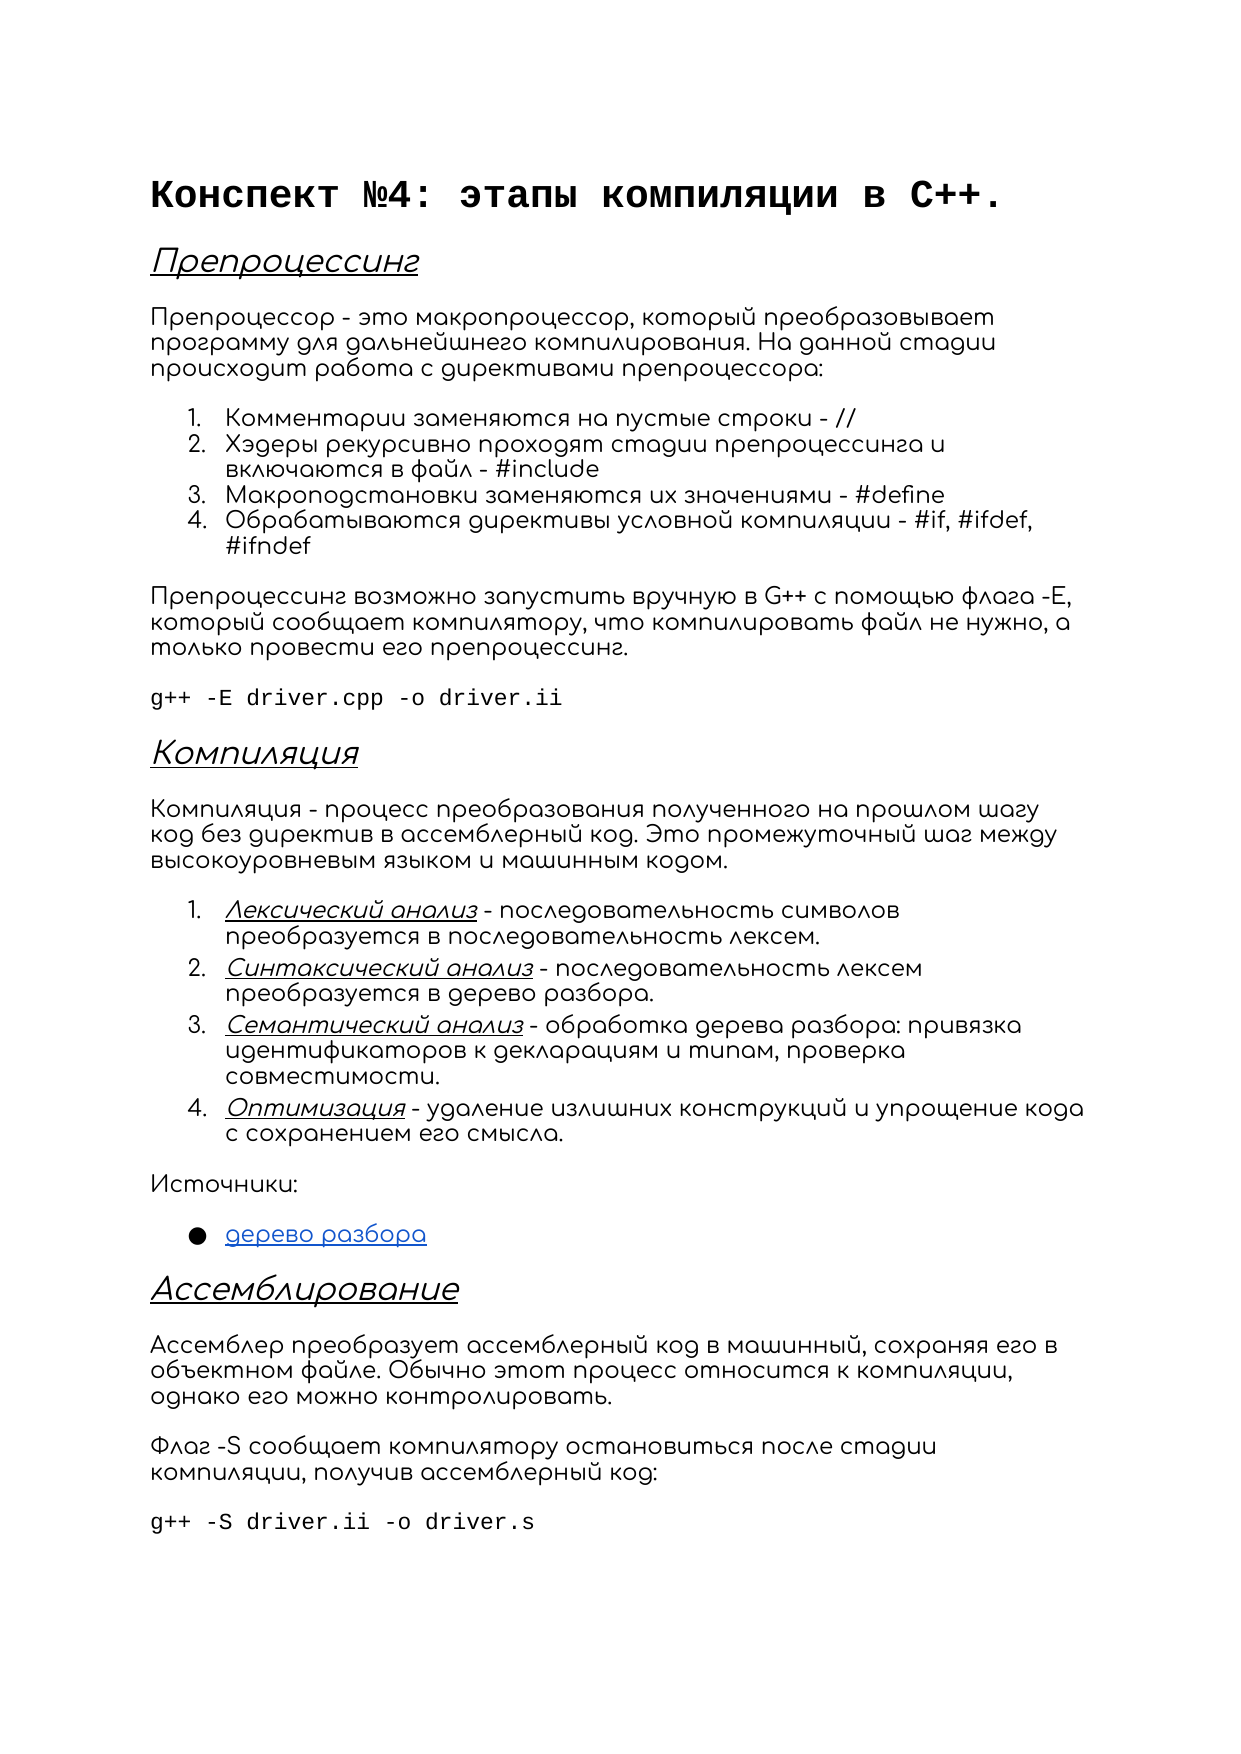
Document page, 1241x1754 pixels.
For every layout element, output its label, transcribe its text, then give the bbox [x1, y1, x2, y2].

subtitle Конспект №4: этапы компиляции в C++. [150, 175, 1090, 220]
subtitle Ассемблирование [150, 1273, 1090, 1308]
list Хэдеры рекурсивно проходят стадии препроцессинга и включаются в файл - #include [187, 432, 1090, 483]
list дерево разбора [187, 1222, 1090, 1248]
text Препроцессор - это макропроцессор, который преобразовывает программу для дальнейшнего компилирования. На данной стадии происходит работа с директивами препроцессора: [150, 305, 1090, 381]
text Источники: [150, 1172, 1090, 1197]
list Синтаксический анализ - последовательность лексем преобразуется в дерево разбора. [187, 956, 1090, 1007]
text Компиляция - процесс преобразования полученного на прошлом шагу код без директив в ассемблерный код. Это промежуточный шаг между высокоуровневым языком и машинным кодом. [150, 797, 1090, 873]
list Лексический анализ - последовательность символов преобразуется в последовательность лексем. [187, 898, 1090, 949]
list Оптимизация - удаление излишних конструкций и упрощение кода с сохранением его смысла. [187, 1096, 1090, 1147]
text g++ -S driver.ii -o driver.s [150, 1510, 1090, 1536]
text Препроцессинг возможно запустить вручную в G++ с помощью флага -E, который сообщает компилятору, что компилировать файл не нужно, а только провести его препроцессинг. [150, 584, 1090, 661]
list Комментарии заменяются на пустые строки - // [187, 406, 1090, 432]
list Обрабатываются директивы условной компиляции - #if, #ifdef, #ifndef [187, 508, 1090, 559]
text g++ -E driver.cpp -o driver.ii [150, 686, 1090, 712]
list Макроподстановки заменяются их значениями - #define [187, 483, 1090, 508]
list Семантический анализ - обработка дерева разбора: привязка идентификаторов к декларациям и типам, проверка совместимости. [187, 1013, 1090, 1089]
text Флаг -S сообщает компилятору остановиться после стадии компиляции, получив ассемблерный код: [150, 1434, 1090, 1485]
text Ассемблер преобразует ассемблерный код в машинный, сохраняя его в объектном файле. Обычно этот процесс относится к компиляции, однако его можно контролировать. [150, 1333, 1090, 1409]
subtitle Компиляция [150, 737, 1090, 772]
subtitle Препроцессинг [150, 245, 1090, 280]
